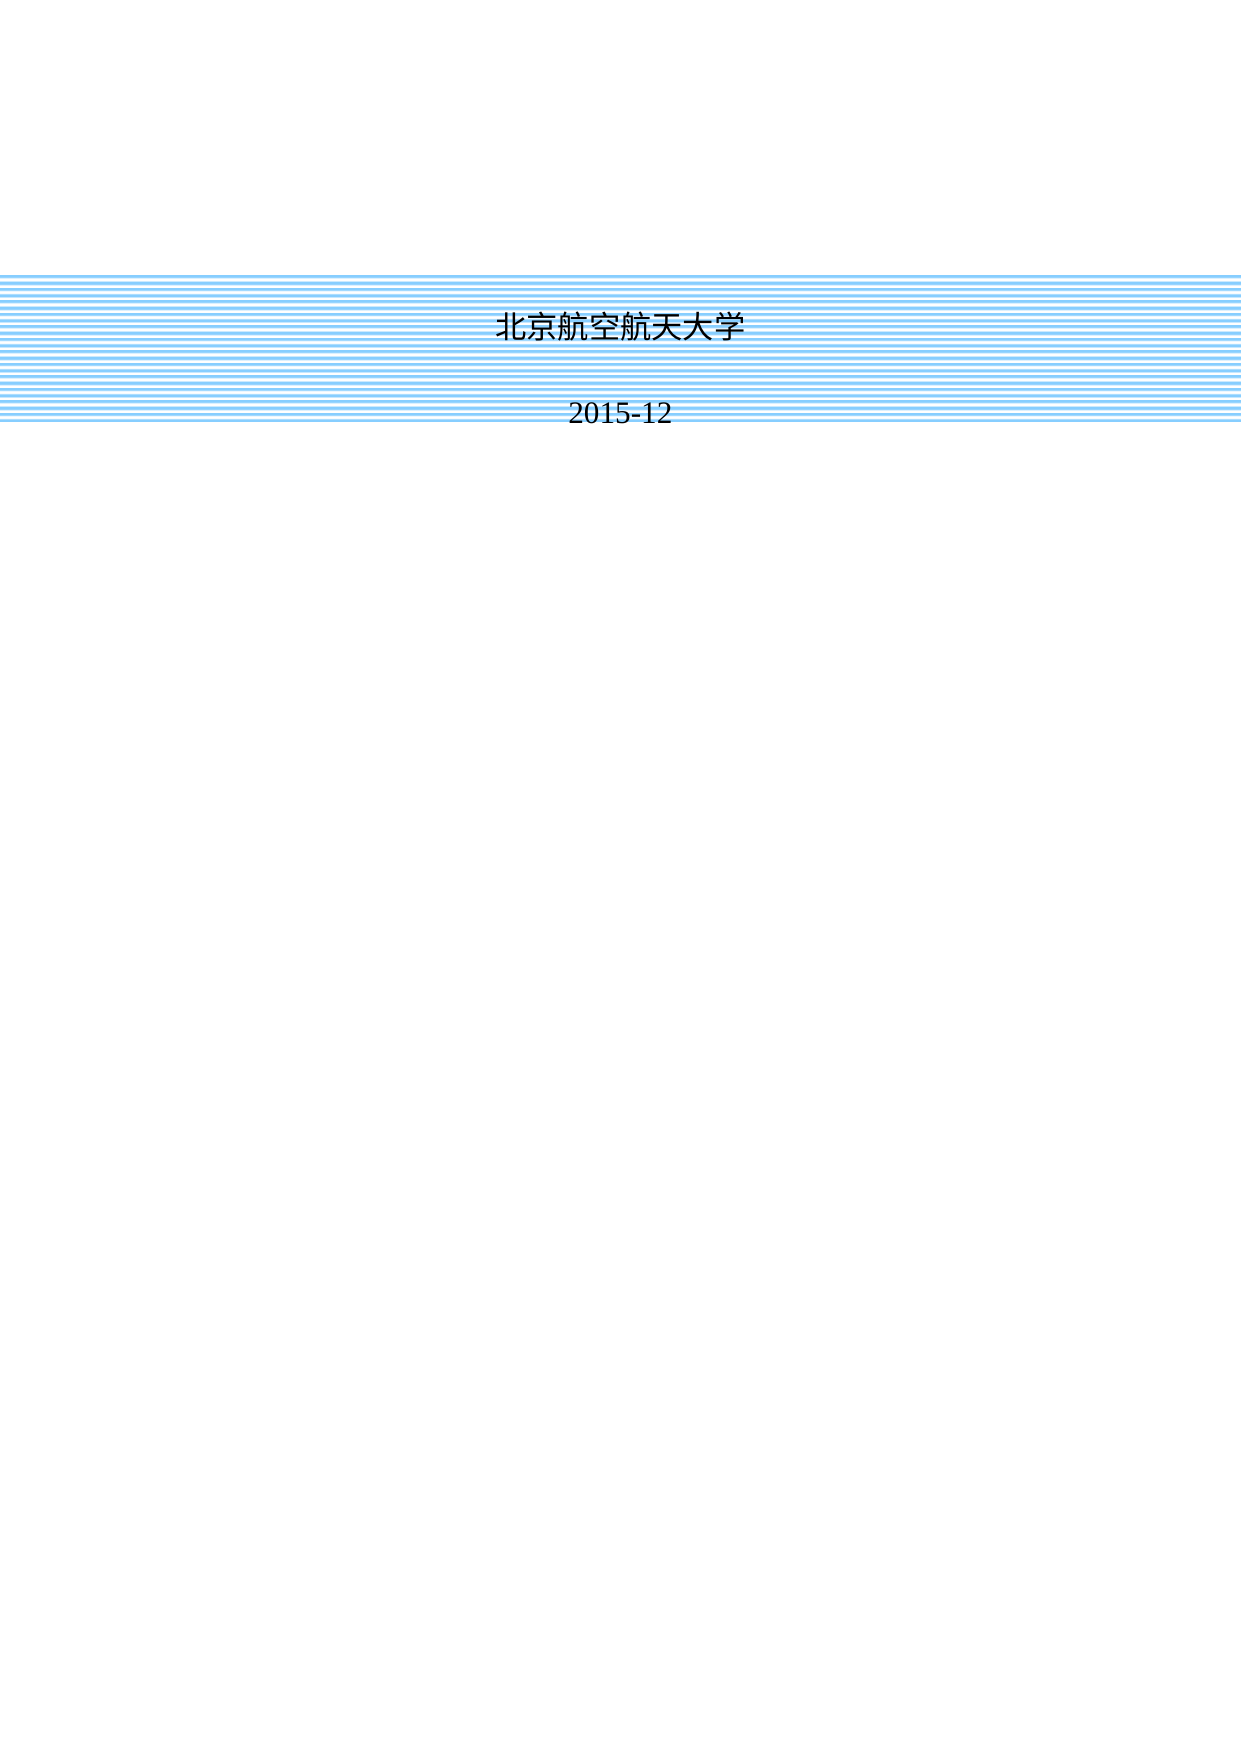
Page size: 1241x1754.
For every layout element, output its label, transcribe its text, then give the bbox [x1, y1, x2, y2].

text 北京航空航天大学 [187, 292, 1053, 357]
picture [0, 275, 1241, 422]
text 2015-12 [187, 379, 1053, 444]
